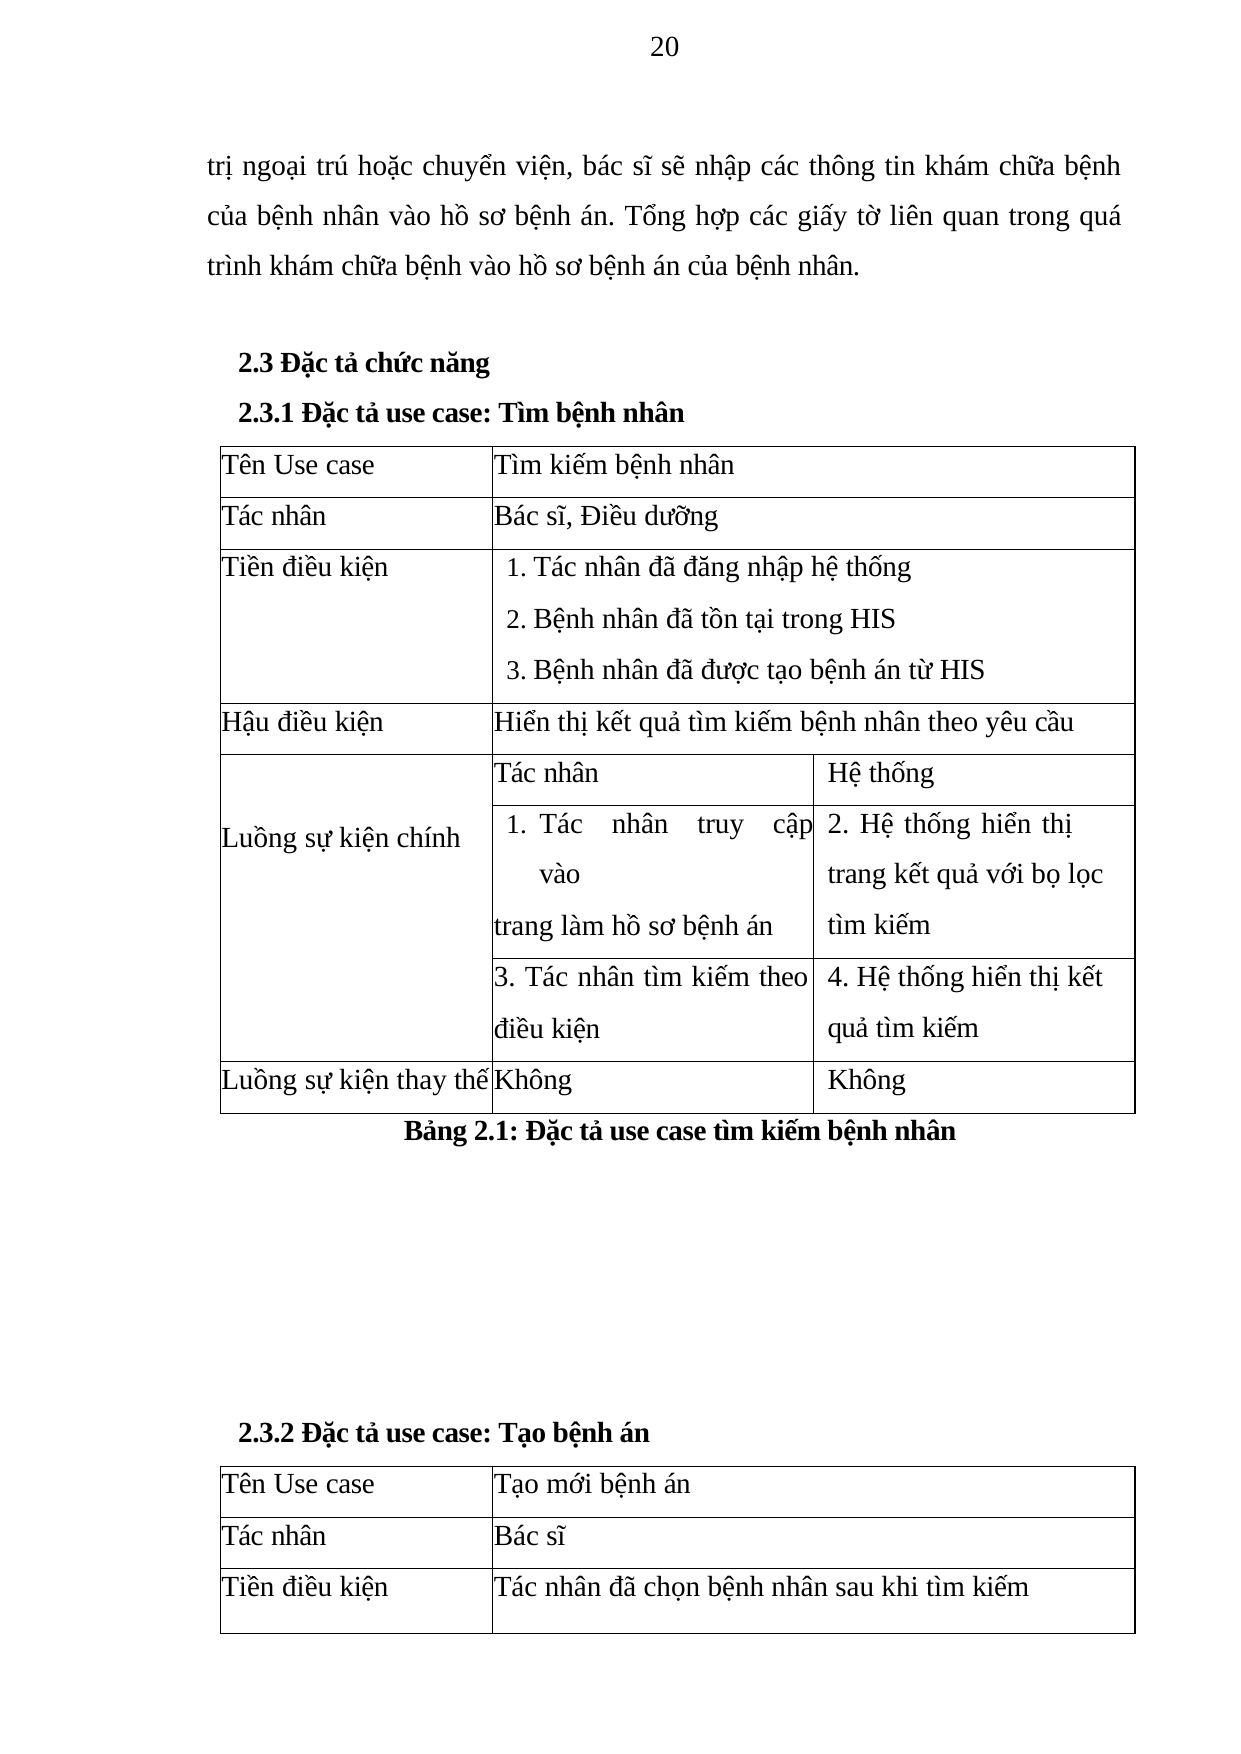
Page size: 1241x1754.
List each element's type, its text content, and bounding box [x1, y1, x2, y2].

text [207, 148, 1122, 282]
text Bảng 2.1: Đặc tả use case tìm kiếm bệnh nhân [207, 1113, 1122, 1147]
table_cell Tác nhân đã chọn bệnh nhân sau khi tìm kiếm [493, 1569, 1134, 1633]
table_cell Không [814, 1062, 1134, 1112]
table_cell Tác nhân [221, 1518, 492, 1568]
table_cell Hệ thống [814, 755, 1134, 805]
table_cell Tác nhân [493, 755, 813, 805]
table_cell Không [493, 1062, 813, 1112]
table_header Tìm kiếm bệnh nhân [493, 447, 1134, 497]
table_header Tên Use case [221, 1467, 492, 1517]
table_cell Tác nhân truy cập vào trang làm hồ sơ bệnh án [493, 806, 813, 958]
text 2.3 Đặc tả chức năng [207, 345, 1122, 379]
table_cell Luồng sự kiện chính [221, 755, 492, 1061]
table_cell Tác nhân [221, 498, 492, 548]
table_header Tạo mới bệnh án [493, 1467, 1134, 1517]
table_cell 2. Hệ thống hiển thị trang kết quả với bọ lọc tìm kiếm [814, 806, 1134, 958]
table_cell Hiển thị kết quả tìm kiếm bệnh nhân theo yêu cầu [493, 704, 1134, 754]
table_cell Hậu điều kiện [221, 704, 492, 754]
table_cell Tác nhân đã đăng nhập hệ thống Bệnh nhân đã tồn tại trong HIS Bệnh nhân đã được tạo bệnh án từ HIS [493, 550, 1134, 703]
text 2.3.2 Đặc tả use case: Tạo bệnh án [207, 1415, 1122, 1449]
table_cell Bác sĩ [493, 1518, 1134, 1568]
table_cell Bác sĩ, Điều dưỡng [493, 498, 1134, 548]
text 2.3.1 Đặc tả use case: Tìm bệnh nhân [207, 396, 1122, 429]
table_cell Tiền điều kiện [221, 1569, 492, 1633]
table_cell Luồng sự kiện thay thế [221, 1062, 492, 1112]
table_cell 3. Tác nhân tìm kiếm theo điều kiện [493, 959, 813, 1061]
table_cell 4. Hệ thống hiển thị kết quả tìm kiếm [814, 959, 1134, 1061]
table_cell Tiền điều kiện [221, 550, 492, 703]
table_header Tên Use case [221, 447, 492, 497]
